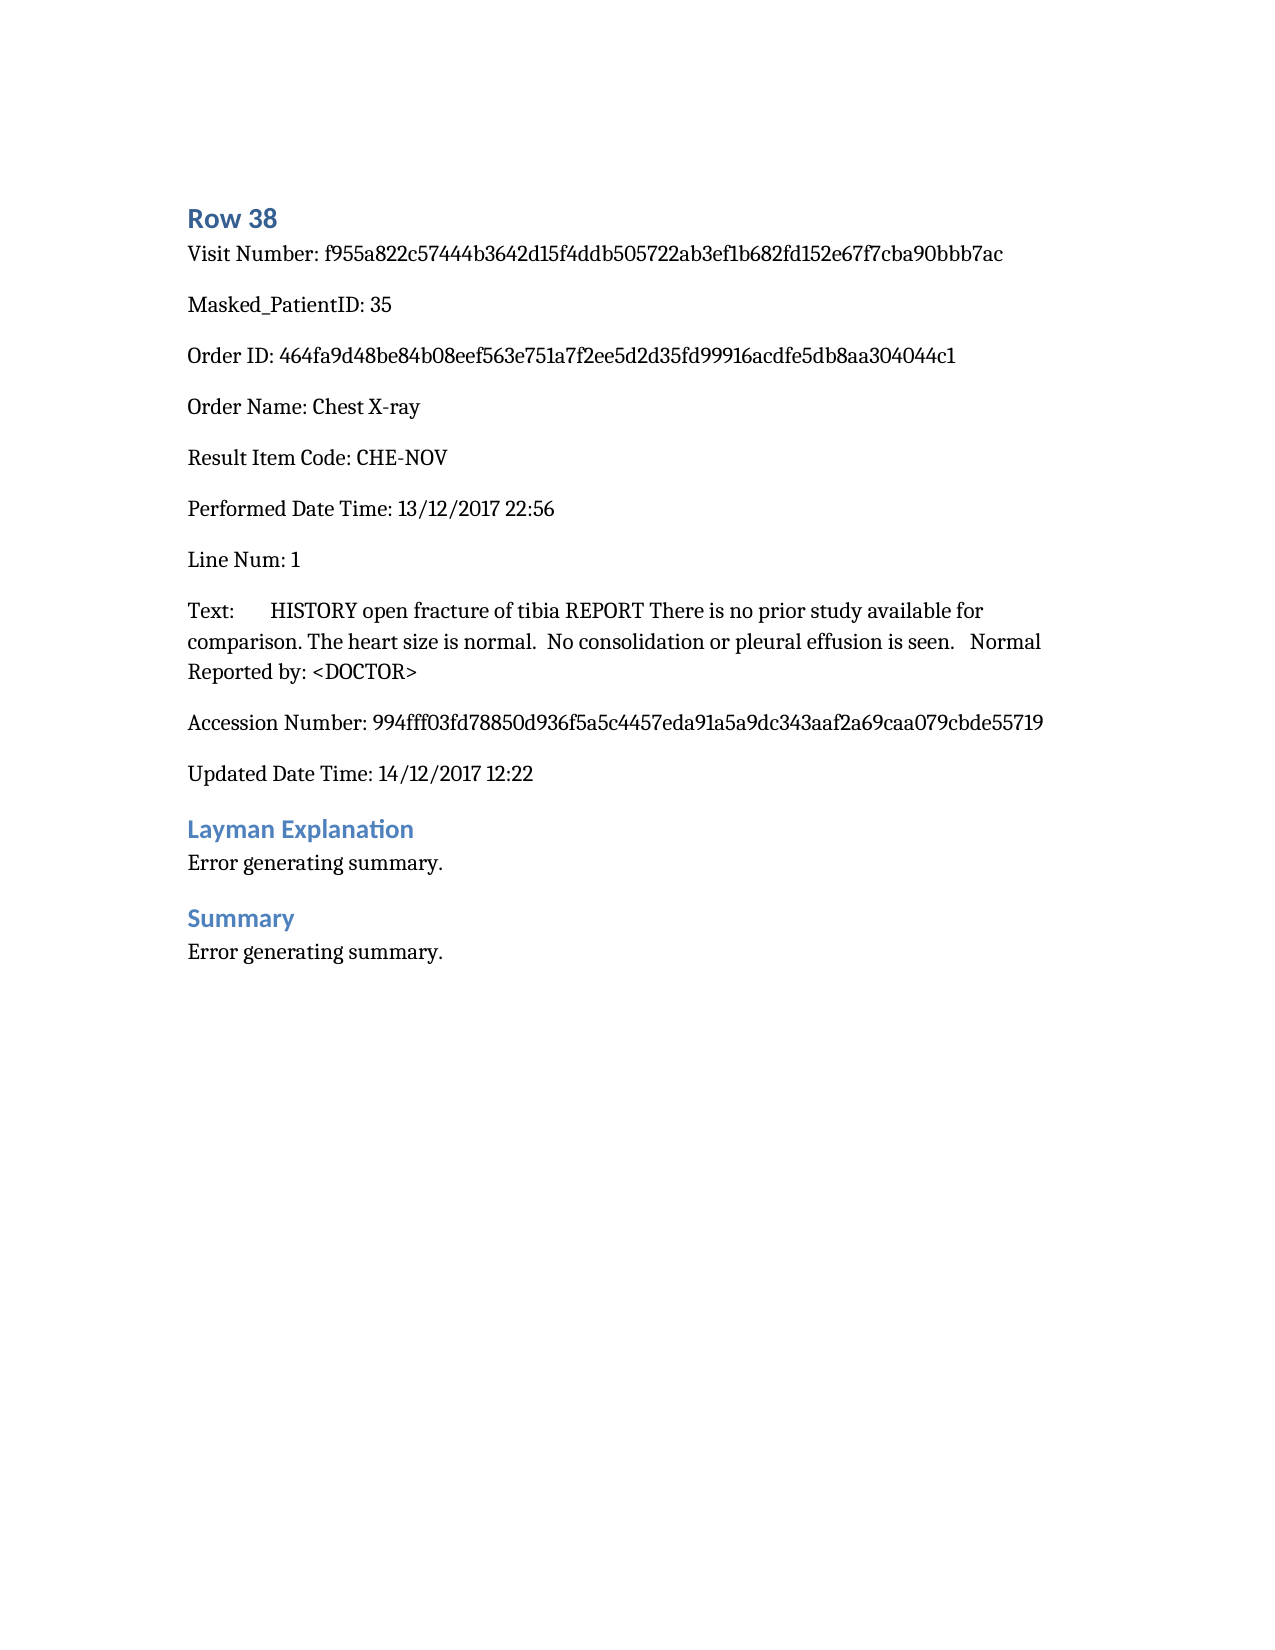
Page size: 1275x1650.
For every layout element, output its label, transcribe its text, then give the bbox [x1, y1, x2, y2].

subtitle Row 38 [187, 200, 1087, 236]
text Error generating summary. [187, 850, 1087, 876]
text Accession Number: 994fff03fd78850d936f5a5c4457eda91a5a9dc343aaf2a69caa079cbde55719 [187, 710, 1087, 736]
text Line Num: 1 [187, 547, 1087, 573]
text Order Name: Chest X-ray [187, 394, 1087, 420]
text Error generating summary. [187, 939, 1087, 965]
text Performed Date Time: 13/12/2017 22:56 [187, 496, 1087, 522]
text Text: HISTORY open fracture of tibia REPORT There is no prior study available for comparison. The heart size is normal. No consolidation or pleural effusion is seen. Normal Reported by: <DOCTOR> [187, 598, 1087, 685]
subtitle Layman Explanation [187, 812, 1087, 845]
text Order ID: 464fa9d48be84b08eef563e751a7f2ee5d2d35fd99916acdfe5db8aa304044c1 [187, 343, 1087, 369]
subtitle Summary [187, 901, 1087, 934]
text Masked_PatientID: 35 [187, 292, 1087, 318]
text Updated Date Time: 14/12/2017 12:22 [187, 761, 1087, 787]
text Visit Number: f955a822c57444b3642d15f4ddb505722ab3ef1b682fd152e67f7cba90bbb7ac [187, 241, 1087, 267]
text Result Item Code: CHE-NOV [187, 445, 1087, 471]
